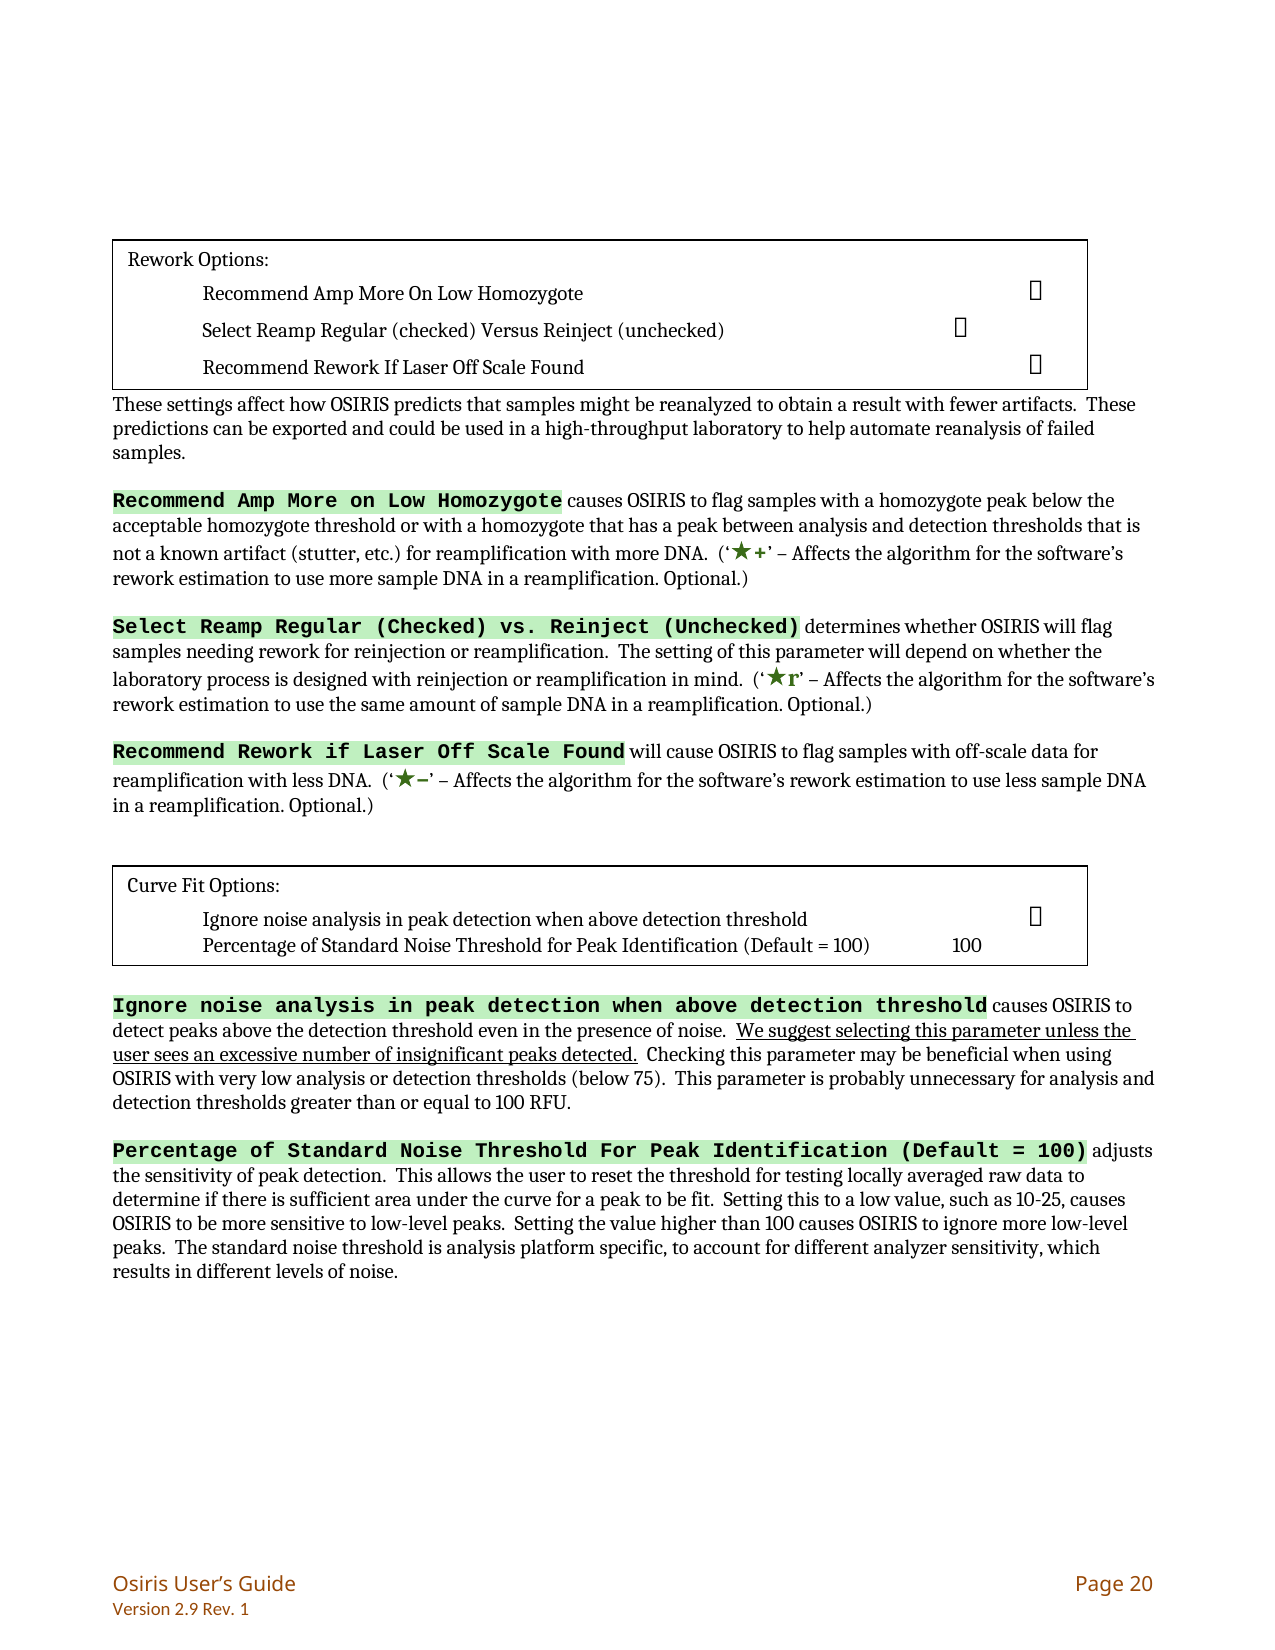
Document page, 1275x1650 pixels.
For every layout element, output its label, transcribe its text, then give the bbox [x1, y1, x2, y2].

text These settings affect how OSIRIS predicts that samples might be reanalyzed to obtain a result with fewer artifacts. These predictions can be exported and could be used in a high-throughput laboratory to help automate reanalysis of failed samples. [112, 393, 1162, 465]
text Ignore noise analysis in peak detection when above detection threshold causes OSIRIS to detect peaks above the detection threshold even in the presence of noise. We suggest selecting this parameter unless the user sees an excessive number of insignificant peaks detected. Checking this parameter may be beneficial when using OSIRIS with very low analysis or detection thresholds (below 75). This parameter is probably unnecessary for analysis and detection thresholds greater than or equal to 100 RFU. [112, 994, 1162, 1115]
text Recommend Amp More on Low Homozygote causes OSIRIS to flag samples with a homozygote peak below the acceptable homozygote threshold or with a homozygote that has a peak between analysis and detection thresholds that is not a known artifact (stutter, etc.) for reamplification with more DNA. (‘+’ – Affects the algorithm for the software’s rework estimation to use more sample DNA in a reamplification. Optional.) [112, 489, 1162, 591]
text Select Reamp Regular (Checked) vs. Reinject (Unchecked) determines whether OSIRIS will flag samples needing rework for reinjection or reamplification. The setting of this parameter will depend on whether the laboratory process is designed with reinjection or reamplification in mind. (‘r’ – Affects the algorithm for the software’s rework estimation to use the same amount of sample DNA in a reamplification. Optional.) [112, 614, 1162, 716]
text Recommend Rework if Laser Off Scale Found will cause OSIRIS to flag samples with off-scale data for reamplification with less DNA. (‘–’ – Affects the algorithm for the software’s rework estimation to use less sample DNA in a reamplification. Optional.) [112, 740, 1162, 818]
text Percentage of Standard Noise Threshold For Peak Identification (Default = 100) adjusts the sensitivity of peak detection. This allows the user to reset the threshold for testing locally averaged raw data to determine if there is sufficient area under the curve for a peak to be fit. Setting this to a low value, such as 10-25, causes OSIRIS to be more sensitive to low-level peaks. Setting the value higher than 100 causes OSIRIS to ignore more low-level peaks. The standard noise threshold is analysis platform specific, to account for different analyzer sensitivity, which results in different levels of noise. [112, 1139, 1162, 1283]
